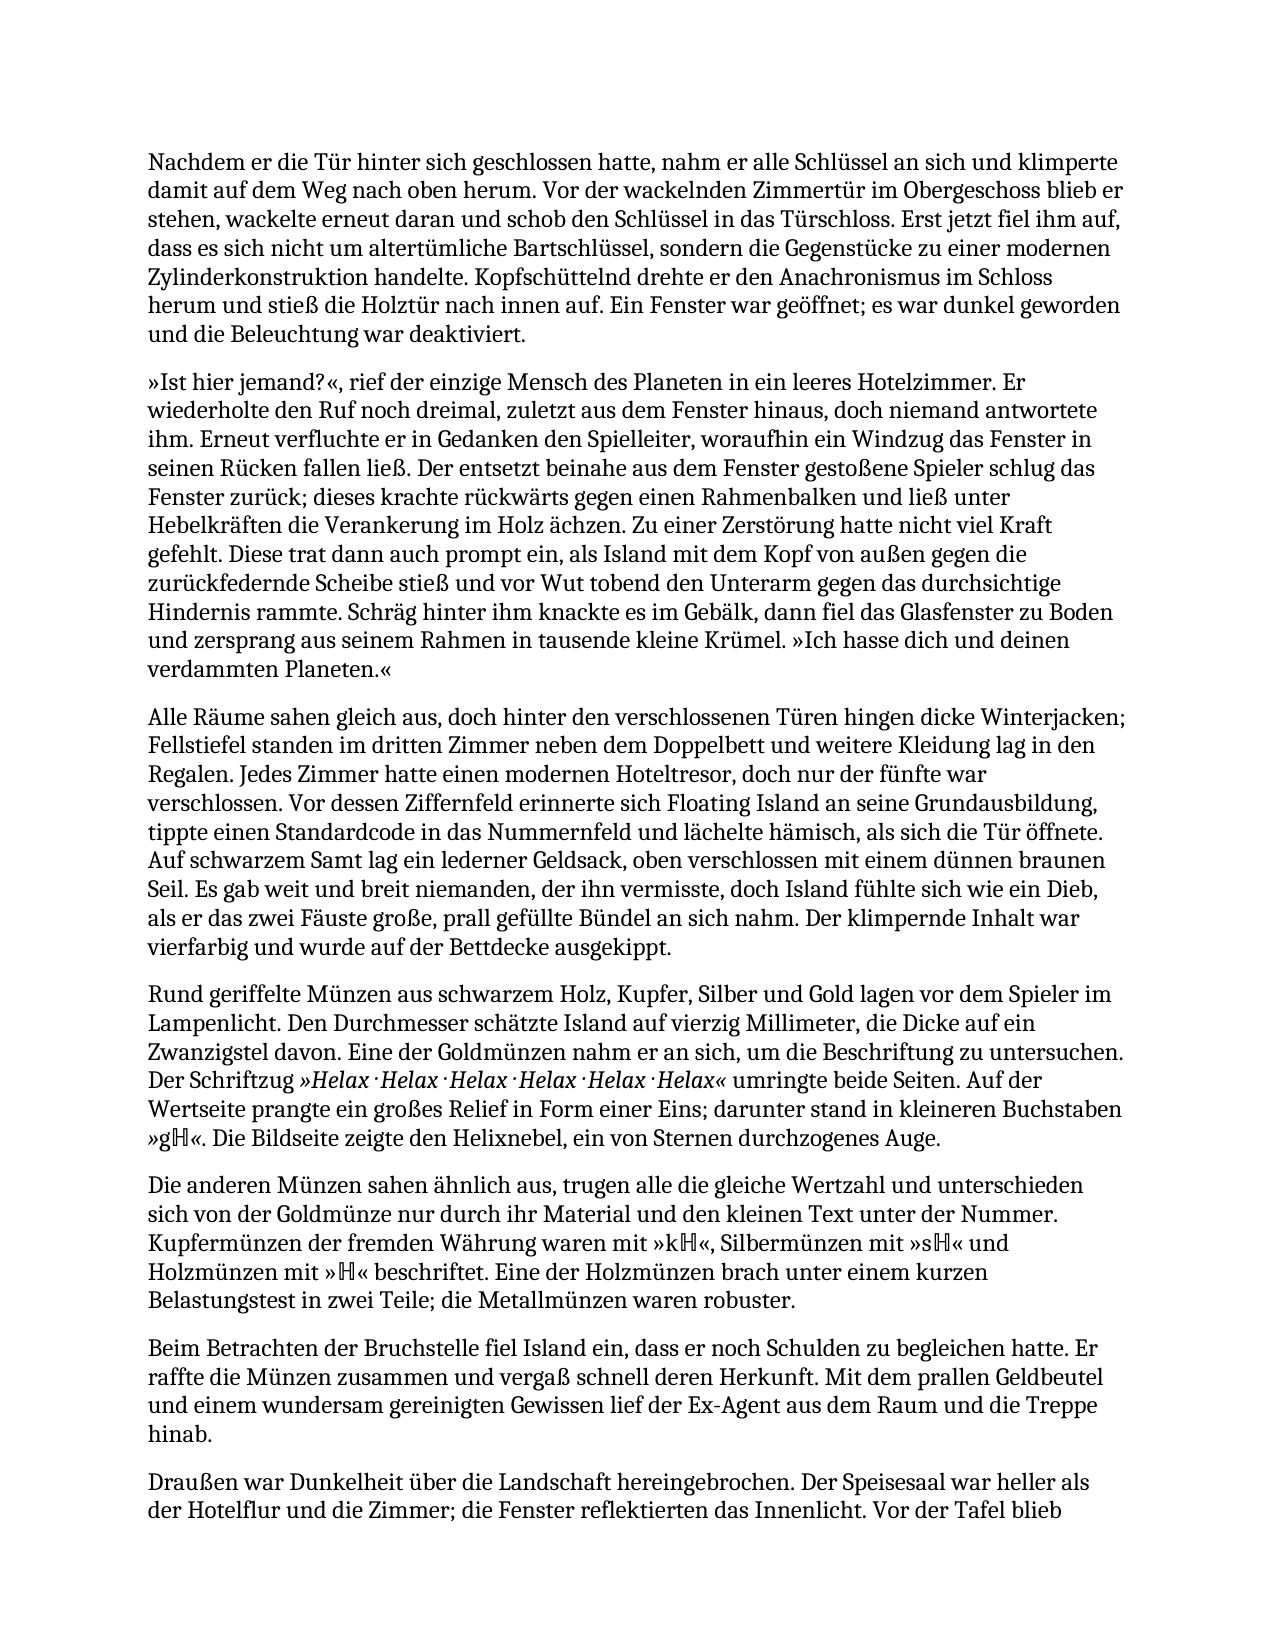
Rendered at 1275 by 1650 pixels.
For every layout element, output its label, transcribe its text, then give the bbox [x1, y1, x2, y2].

text »Ist hier jemand?«, rief der einzige Mensch des Planeten in ein leeres Hotelzimmer. Er wiederholte den Ruf noch dreimal, zuletzt aus dem Fenster hinaus, doch niemand antwortete ihm. Erneut verfluchte er in Gedanken den Spielleiter, woraufhin ein Windzug das Fenster in seinen Rücken fallen ließ. Der entsetzt beinahe aus dem Fenster gestoßene Spieler schlug das Fenster zurück; dieses krachte rückwärts gegen einen Rahmenbalken und ließ unter Hebelkräften die Verankerung im Holz ächzen. Zu einer Zerstörung hatte nicht viel Kraft gefehlt. Diese trat dann auch prompt ein, als Island mit dem Kopf von außen gegen die zurückfedernde Scheibe stieß und vor Wut tobend den Unterarm gegen das durchsichtige Hindernis rammte. Schräg hinter ihm knackte es im Gebälk, dann fiel das Glasfenster zu Boden und zersprang aus seinem Rahmen in tausende kleine Krümel. »Ich hasse dich und deinen verdammten Planeten.« [148, 368, 1127, 684]
text Nachdem er die Tür hinter sich geschlossen hatte, nahm er alle Schlüssel an sich und klimperte damit auf dem Weg nach oben herum. Vor der wackelnden Zimmertür im Obergeschoss blieb er stehen, wackelte erneut daran und schob den Schlüssel in das Türschloss. Erst jetzt fiel ihm auf, dass es sich nicht um altertümliche Bartschlüssel, sondern die Gegenstücke zu einer modernen Zylinderkonstruktion handelte. Kopfschüttelnd drehte er den Anachronismus im Schloss herum und stieß die Holztür nach innen auf. Ein Fenster war geöffnet; es war dunkel geworden und die Beleuchtung war deaktiviert. [148, 148, 1127, 349]
text Alle Räume sahen gleich aus, doch hinter den verschlossenen Türen hingen dicke Winterjacken; Fellstiefel standen im dritten Zimmer neben dem Doppelbett und weitere Kleidung lag in den Regalen. Jedes Zimmer hatte einen modernen Hoteltresor, doch nur der fünfte war verschlossen. Vor dessen Ziffernfeld erinnerte sich Floating Island an seine Grundausbildung, tippte einen Standardcode in das Nummernfeld und lächelte hämisch, als sich die Tür öffnete. Auf schwarzem Samt lag ein lederner Geldsack, oben verschlossen mit einem dünnen braunen Seil. Es gab weit und breit niemanden, der ihn vermisste, doch Island fühlte sich wie ein Dieb, als er das zwei Fäuste große, prall gefüllte Bündel an sich nahm. Der klimpernde Inhalt war vierfarbig und wurde auf der Bettdecke ausgekippt. [148, 703, 1127, 961]
text Rund geriffelte Münzen aus schwarzem Holz, Kupfer, Silber und Gold lagen vor dem Spieler im Lampenlicht. Den Durchmesser schätzte Island auf vierzig Millimeter, die Dicke auf ein Zwanzigstel davon. Eine der Goldmünzen nahm er an sich, um die Beschriftung zu untersuchen. Der Schriftzug »Helax · Helax · Helax · Helax · Helax · Helax« umringte beide Seiten. Auf der Wertseite prangte ein großes Relief in Form einer Eins; darunter stand in kleineren Buchstaben »gℍ«. Die Bildseite zeigte den Helixnebel, ein von Sternen durchzogenes Auge. [148, 980, 1127, 1153]
text Beim Betrachten der Bruchstelle fiel Island ein, dass er noch Schulden zu begleichen hatte. Er raffte die Münzen zusammen und vergaß schnell deren Herkunft. Mit dem prallen Geldbeutel und einem wundersam gereinigten Gewissen lief der Ex-Agent aus dem Raum und die Treppe hinab. [148, 1334, 1127, 1449]
text Die anderen Münzen sahen ähnlich aus, trugen alle die gleiche Wertzahl und unterschieden sich von der Goldmünze nur durch ihr Material und den kleinen Text unter der Nummer. Kupfermünzen der fremden Währung waren mit »kℍ«, Silbermünzen mit »sℍ« und Holzmünzen mit »ℍ« beschriftet. Eine der Holzmünzen brach unter einem kurzen Belastungstest in zwei Teile; die Metallmünzen waren robuster. [148, 1171, 1127, 1315]
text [148, 1468, 1127, 1525]
